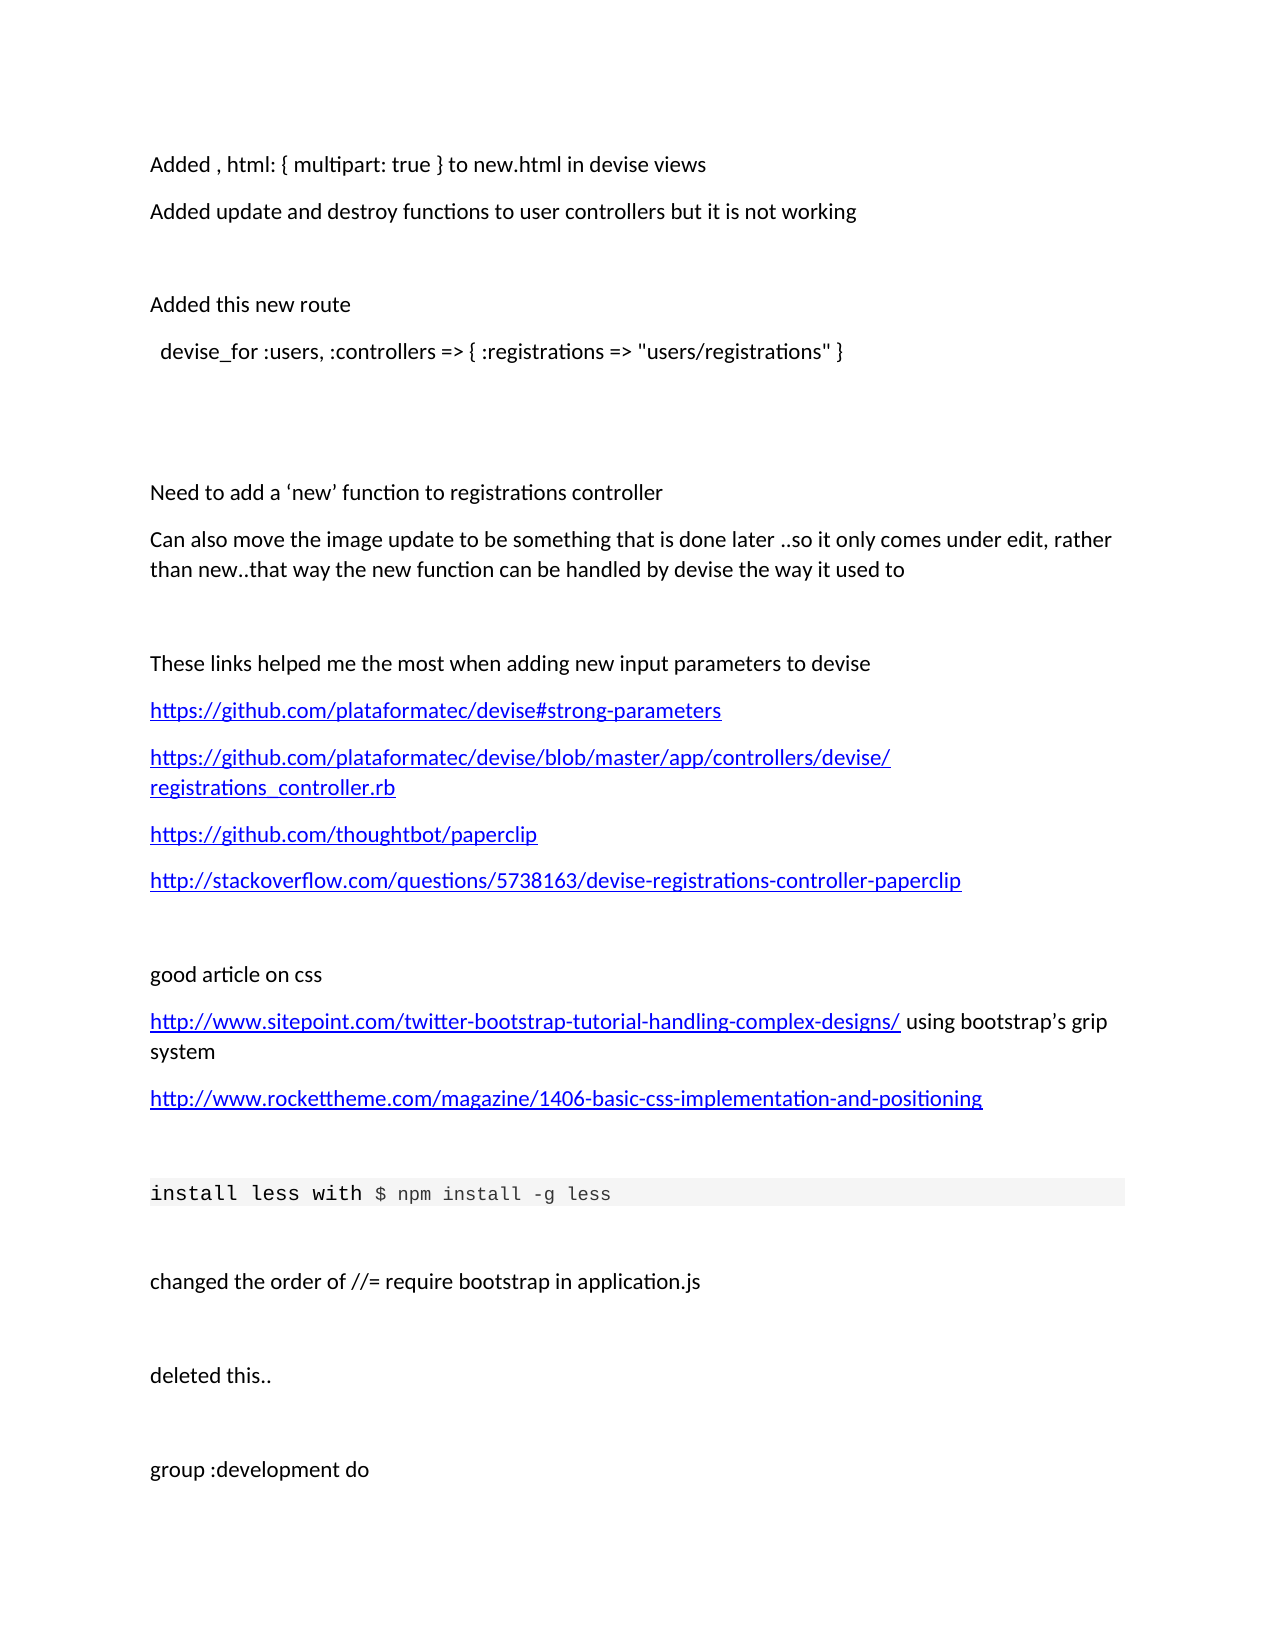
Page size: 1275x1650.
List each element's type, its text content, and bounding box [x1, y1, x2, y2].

text https://github.com/thoughtbot/paperclip [150, 820, 1125, 848]
text https://github.com/plataformatec/devise#strong-parameters [150, 696, 1125, 724]
text install less with $ npm install -g less [150, 1178, 1125, 1206]
text good article on css [150, 960, 1125, 988]
text http://stackoverflow.com/questions/5738163/devise-registrations-controller-paperclip [150, 867, 1125, 895]
text Need to add a ‘new’ function to registrations controller [150, 478, 1125, 506]
text deleted this.. [150, 1361, 1125, 1389]
text Added update and destroy functions to user controllers but it is not working [150, 197, 1125, 225]
text http://www.sitepoint.com/twitter-bootstrap-tutorial-handling-complex-designs/ using bootstrap’s grip system [150, 1007, 1125, 1066]
text Added , html: { multipart: true } to new.html in devise views [150, 150, 1125, 178]
text Can also move the image update to be something that is done later ..so it only comes under edit, rather than new..that way the new function can be handled by devise the way it used to [150, 525, 1125, 583]
text changed the order of //= require bootstrap in application.js [150, 1267, 1125, 1295]
text http://www.rockettheme.com/magazine/1406-basic-css-implementation-and-positioning [150, 1084, 1125, 1112]
text These links helped me the most when adding new input parameters to devise [150, 649, 1125, 677]
text https://github.com/plataformatec/devise/blob/master/app/controllers/devise/registrations_controller.rb [150, 743, 1125, 801]
text devise_for :users, :controllers => { :registrations => "users/registrations" } [150, 337, 1125, 366]
text Added this new route [150, 291, 1125, 319]
text group :development do [150, 1455, 1125, 1483]
